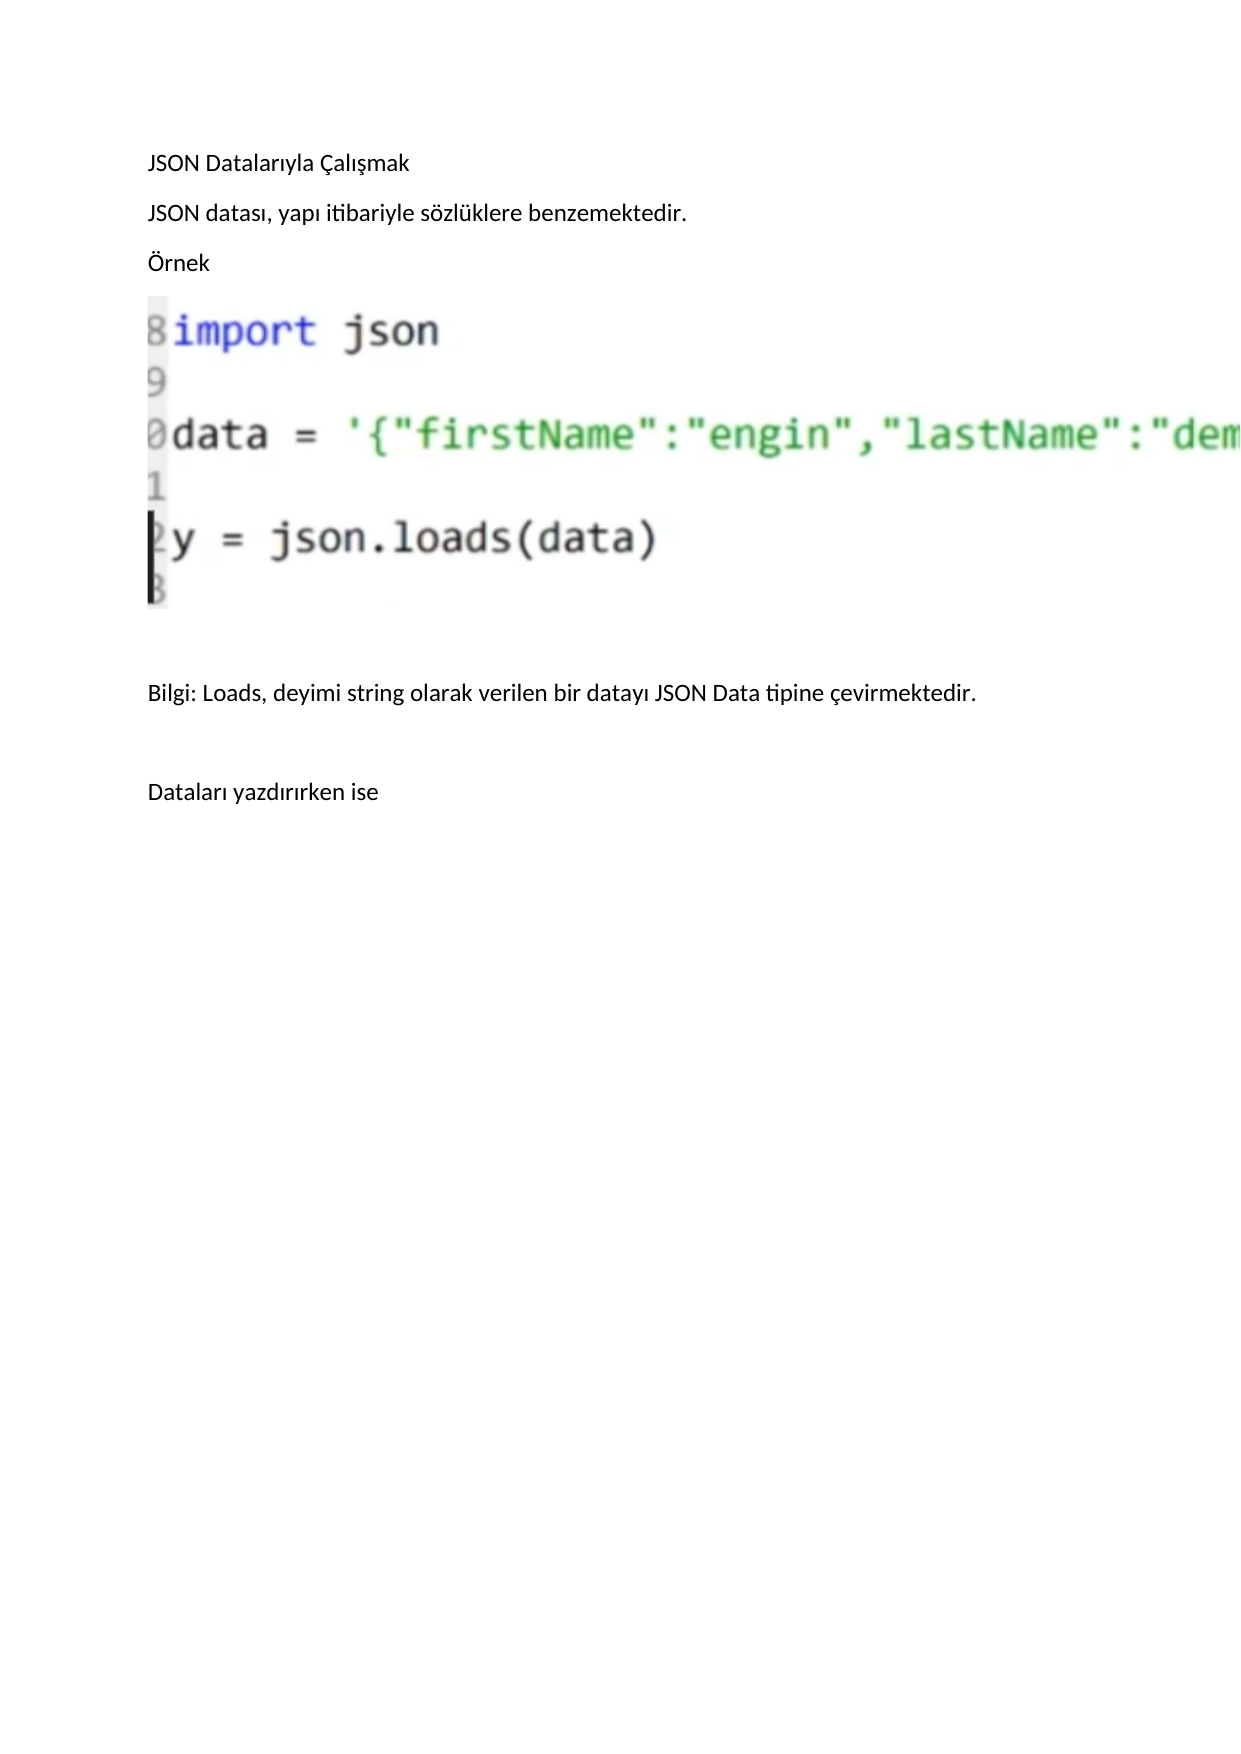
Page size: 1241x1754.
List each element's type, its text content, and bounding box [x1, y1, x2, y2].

picture [147, 296, 1241, 609]
text Bilgi: Loads, deyimi string olarak verilen bir datayı JSON Data tipine çevirmektedir. [148, 677, 1093, 708]
text Dataları yazdırırken ise [148, 776, 1093, 807]
text JSON datası, yapı itibariyle sözlüklere benzemektedir. [148, 197, 1093, 228]
text Örnek [148, 247, 1093, 277]
text JSON Datalarıyla Çalışmak [148, 148, 1093, 178]
